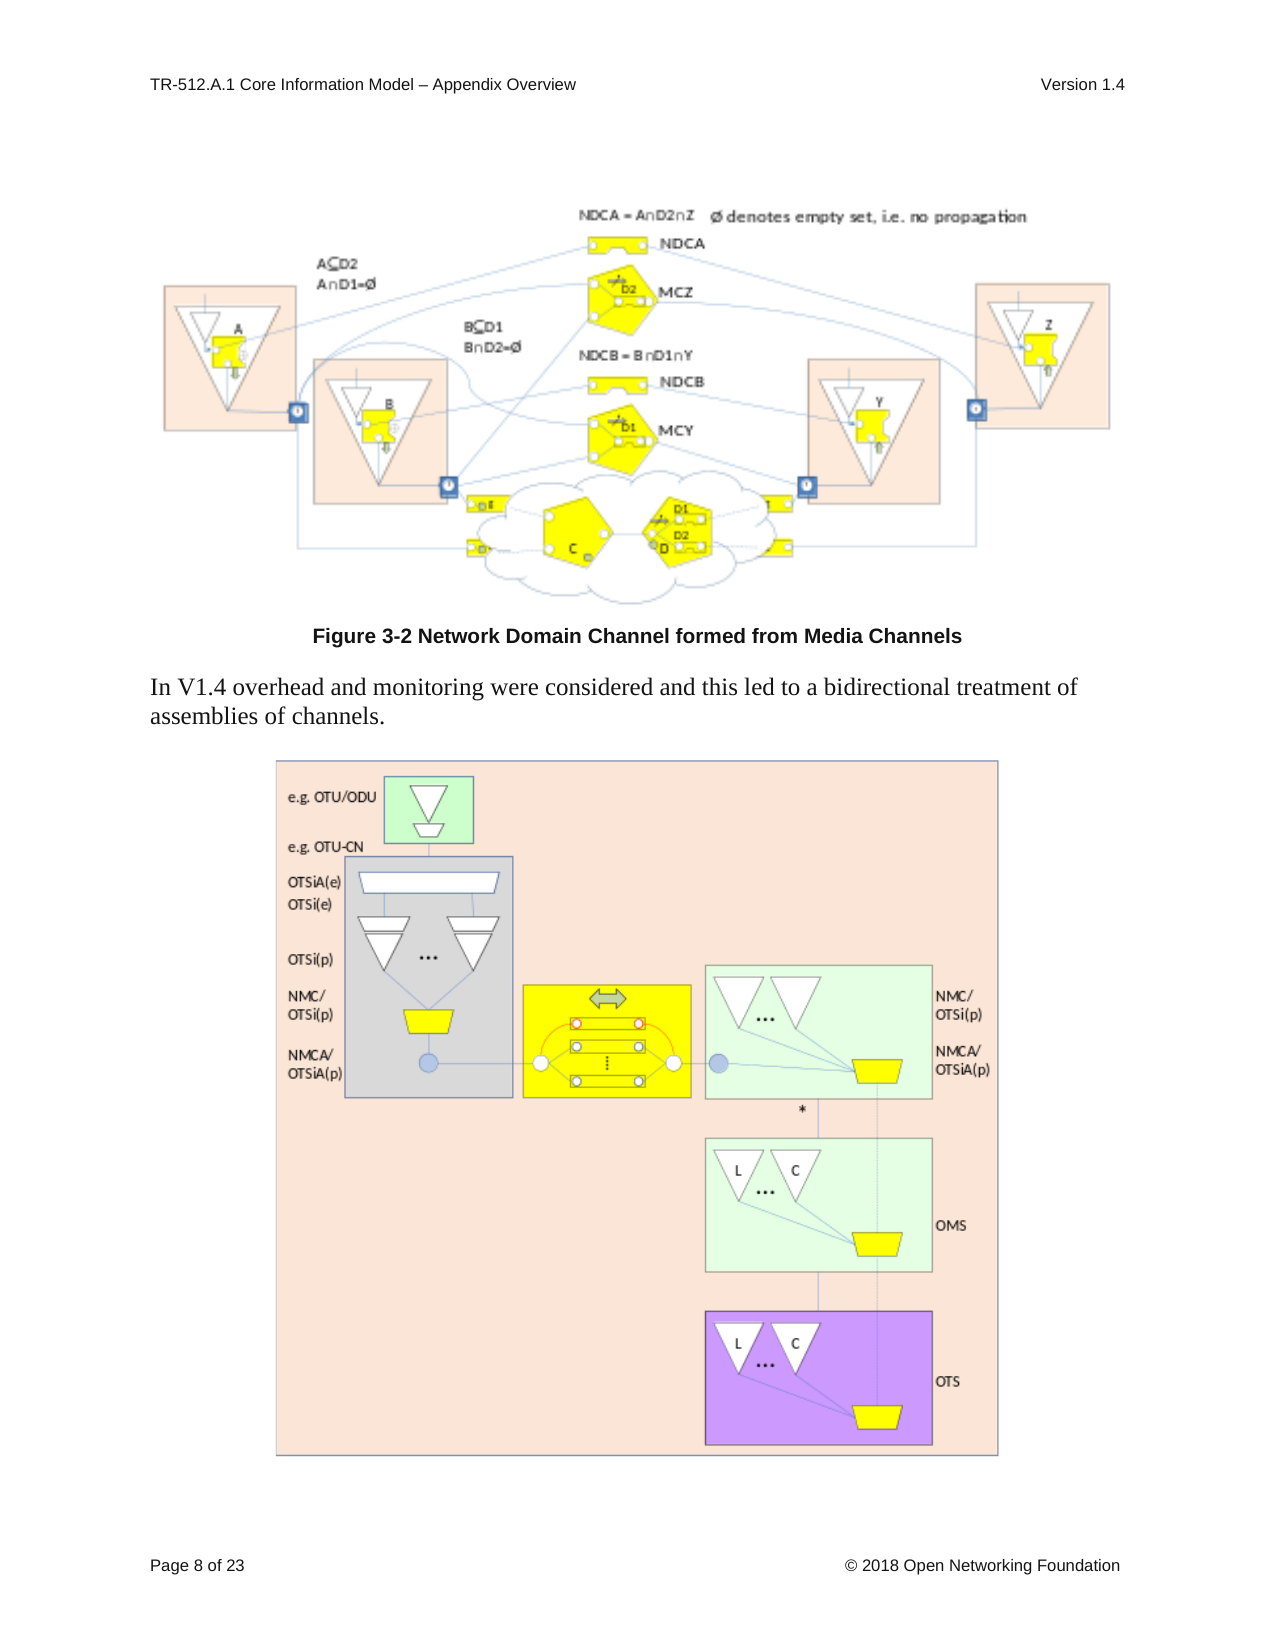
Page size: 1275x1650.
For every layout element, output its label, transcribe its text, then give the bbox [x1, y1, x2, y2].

text In V1.4 overhead and monitoring were considered and this led to a bidirectional treatment of assemblies of channels. [150, 672, 1125, 730]
